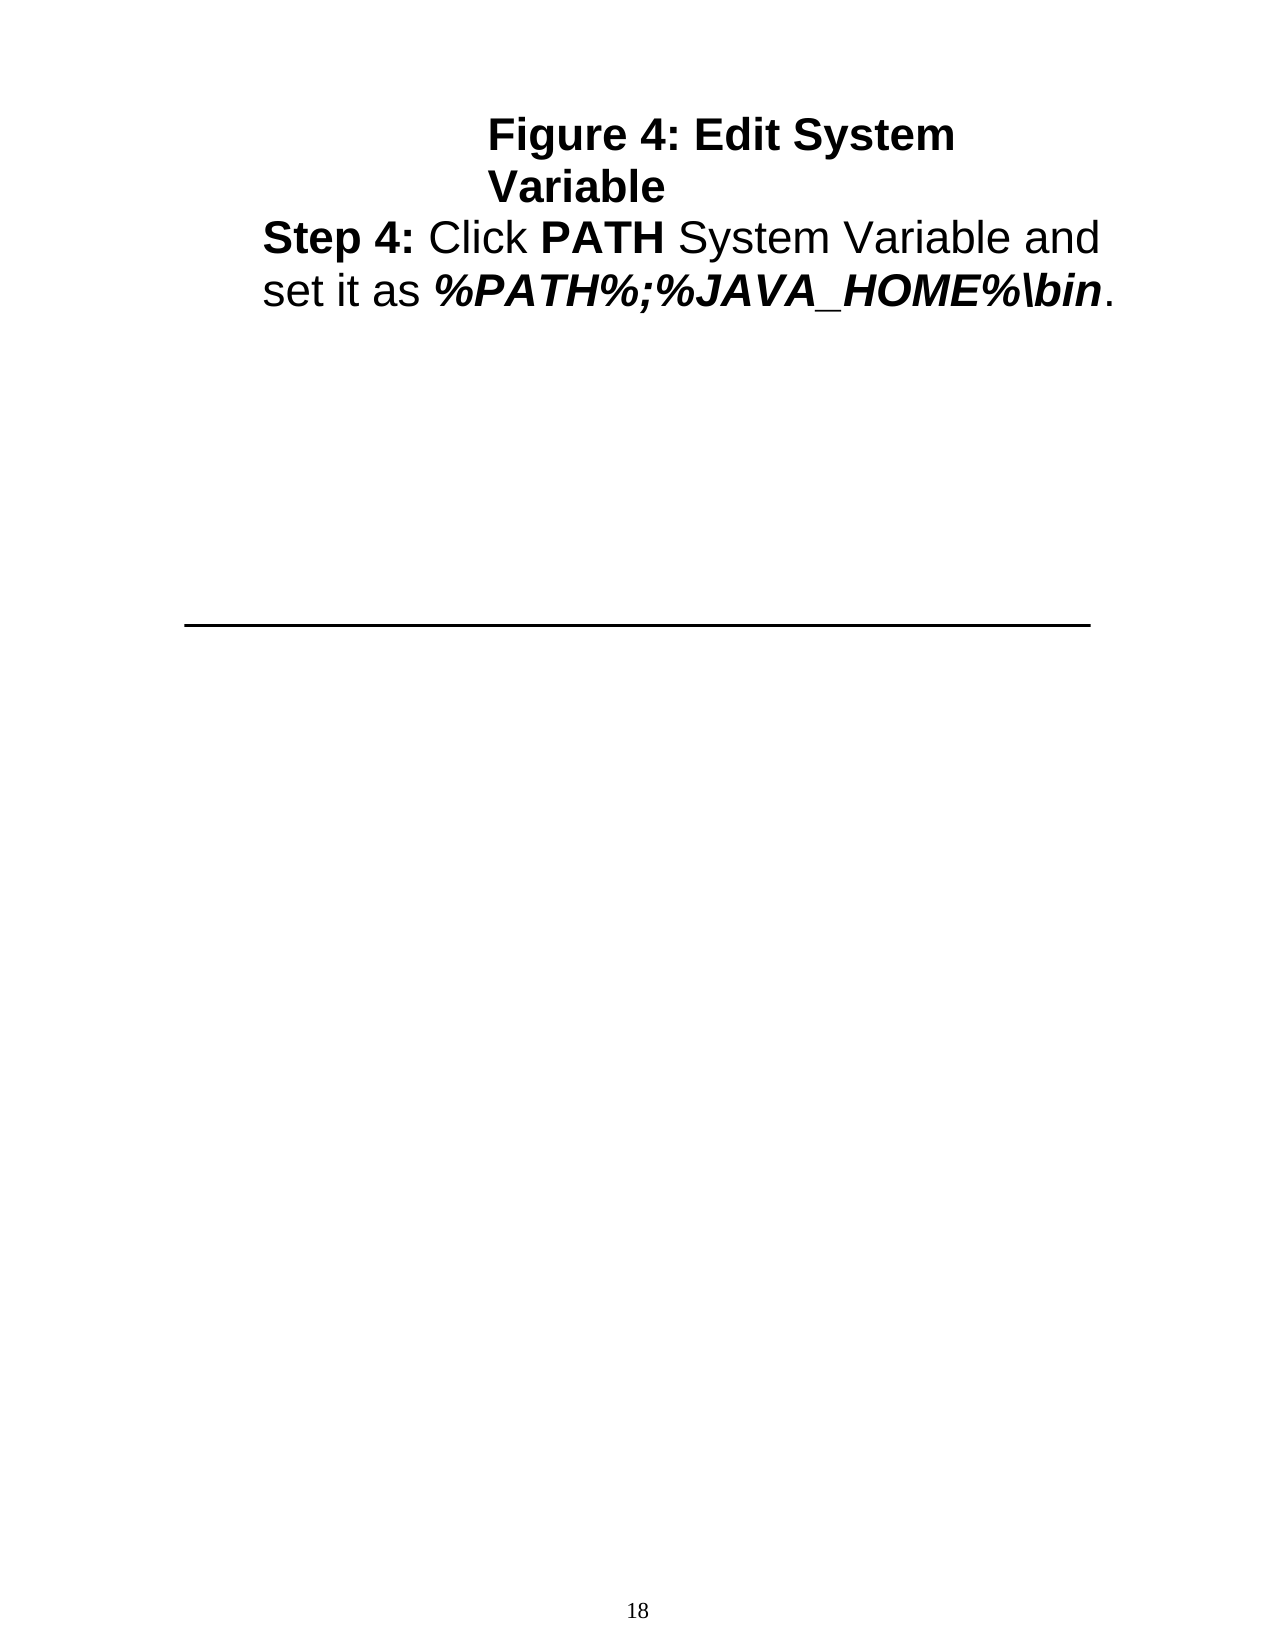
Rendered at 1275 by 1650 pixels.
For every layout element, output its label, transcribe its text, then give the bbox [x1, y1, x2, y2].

text Figure 4: Edit System Variable [487, 107, 1125, 213]
text Step 4: Click PATH System Variable and set it as %PATH%;%JAVA_HOME%\bin. [262, 213, 1125, 316]
picture [184, 623, 1091, 627]
